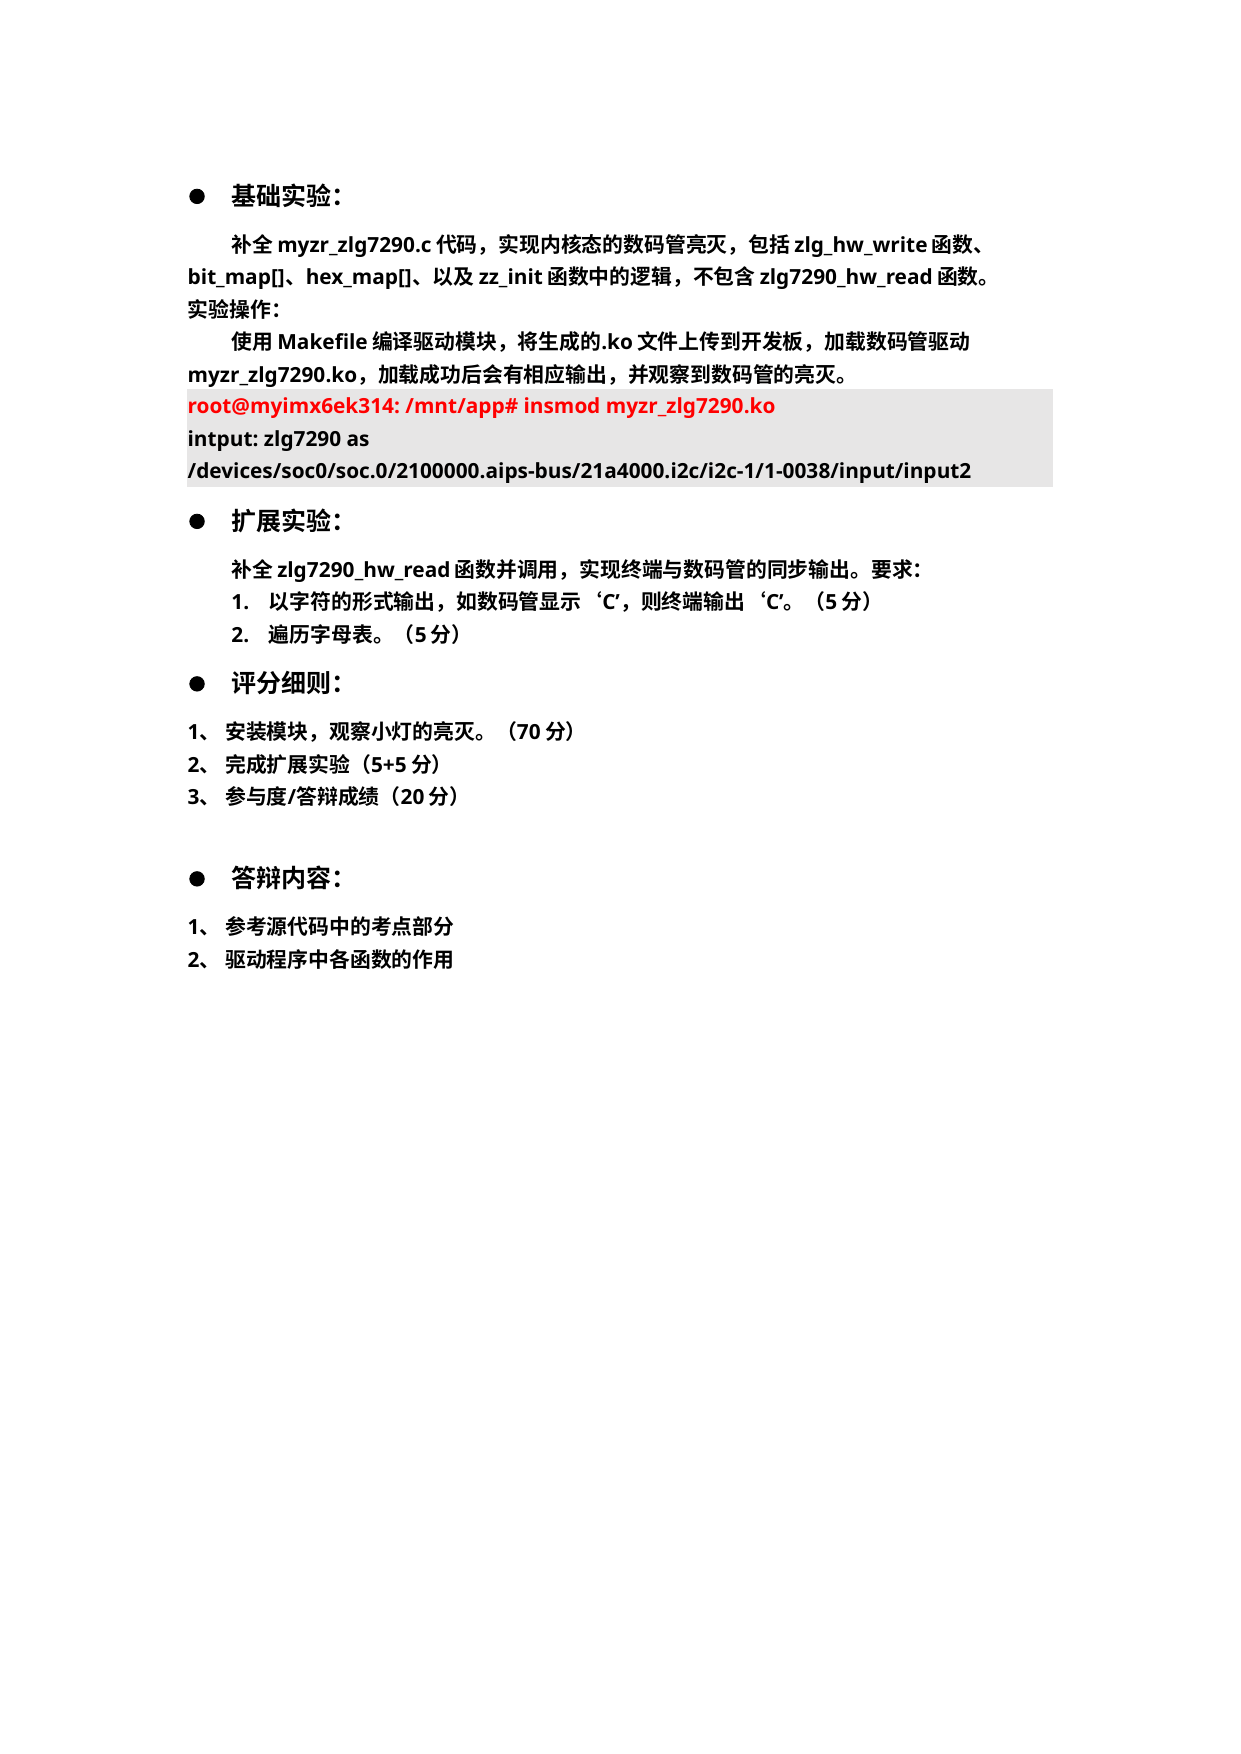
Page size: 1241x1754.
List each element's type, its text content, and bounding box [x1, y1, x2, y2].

list 参与度/答辩成绩（20分） [187, 779, 1053, 812]
list 完成扩展实验（5+5分） [187, 747, 1053, 779]
list 遍历字母表。（5分） [231, 617, 1053, 649]
list 评分细则： [187, 649, 1053, 714]
list 参考源代码中的考点部分 [187, 909, 1053, 942]
text 补全myzr_zlg7290.c代码，实现内核态的数码管亮灭，包括zlg_hw_write函数、bit_map[]、hex_map[]、以及zz_init函数中的逻辑，不包含zlg7290_hw_read函数。 [187, 227, 1053, 292]
text root@myimx6ek314: /mnt/app# insmod myzr_zlg7290.ko [187, 389, 1053, 422]
list 答辩内容： [187, 844, 1053, 909]
list 安装模块，观察小灯的亮灭。（70分） [187, 714, 1053, 747]
list 以字符的形式输出，如数码管显示‘C’，则终端输出‘C’。（5分） [231, 584, 1053, 617]
text 实验操作： [187, 292, 1053, 324]
text 使用Makefile编译驱动模块，将生成的.ko文件上传到开发板，加载数码管驱动myzr_zlg7290.ko，加载成功后会有相应输出，并观察到数码管的亮灭。 [187, 324, 1053, 389]
list 基础实验： [187, 162, 1053, 227]
list 扩展实验： [187, 487, 1053, 552]
text 补全zlg7290_hw_read函数并调用，实现终端与数码管的同步输出。要求： [231, 552, 1053, 584]
text intput: zlg7290 as /devices/soc0/soc.0/2100000.aips-bus/21a4000.i2c/i2c-1/1-0038/input/input2 [187, 422, 1053, 487]
list 驱动程序中各函数的作用 [187, 942, 1053, 974]
